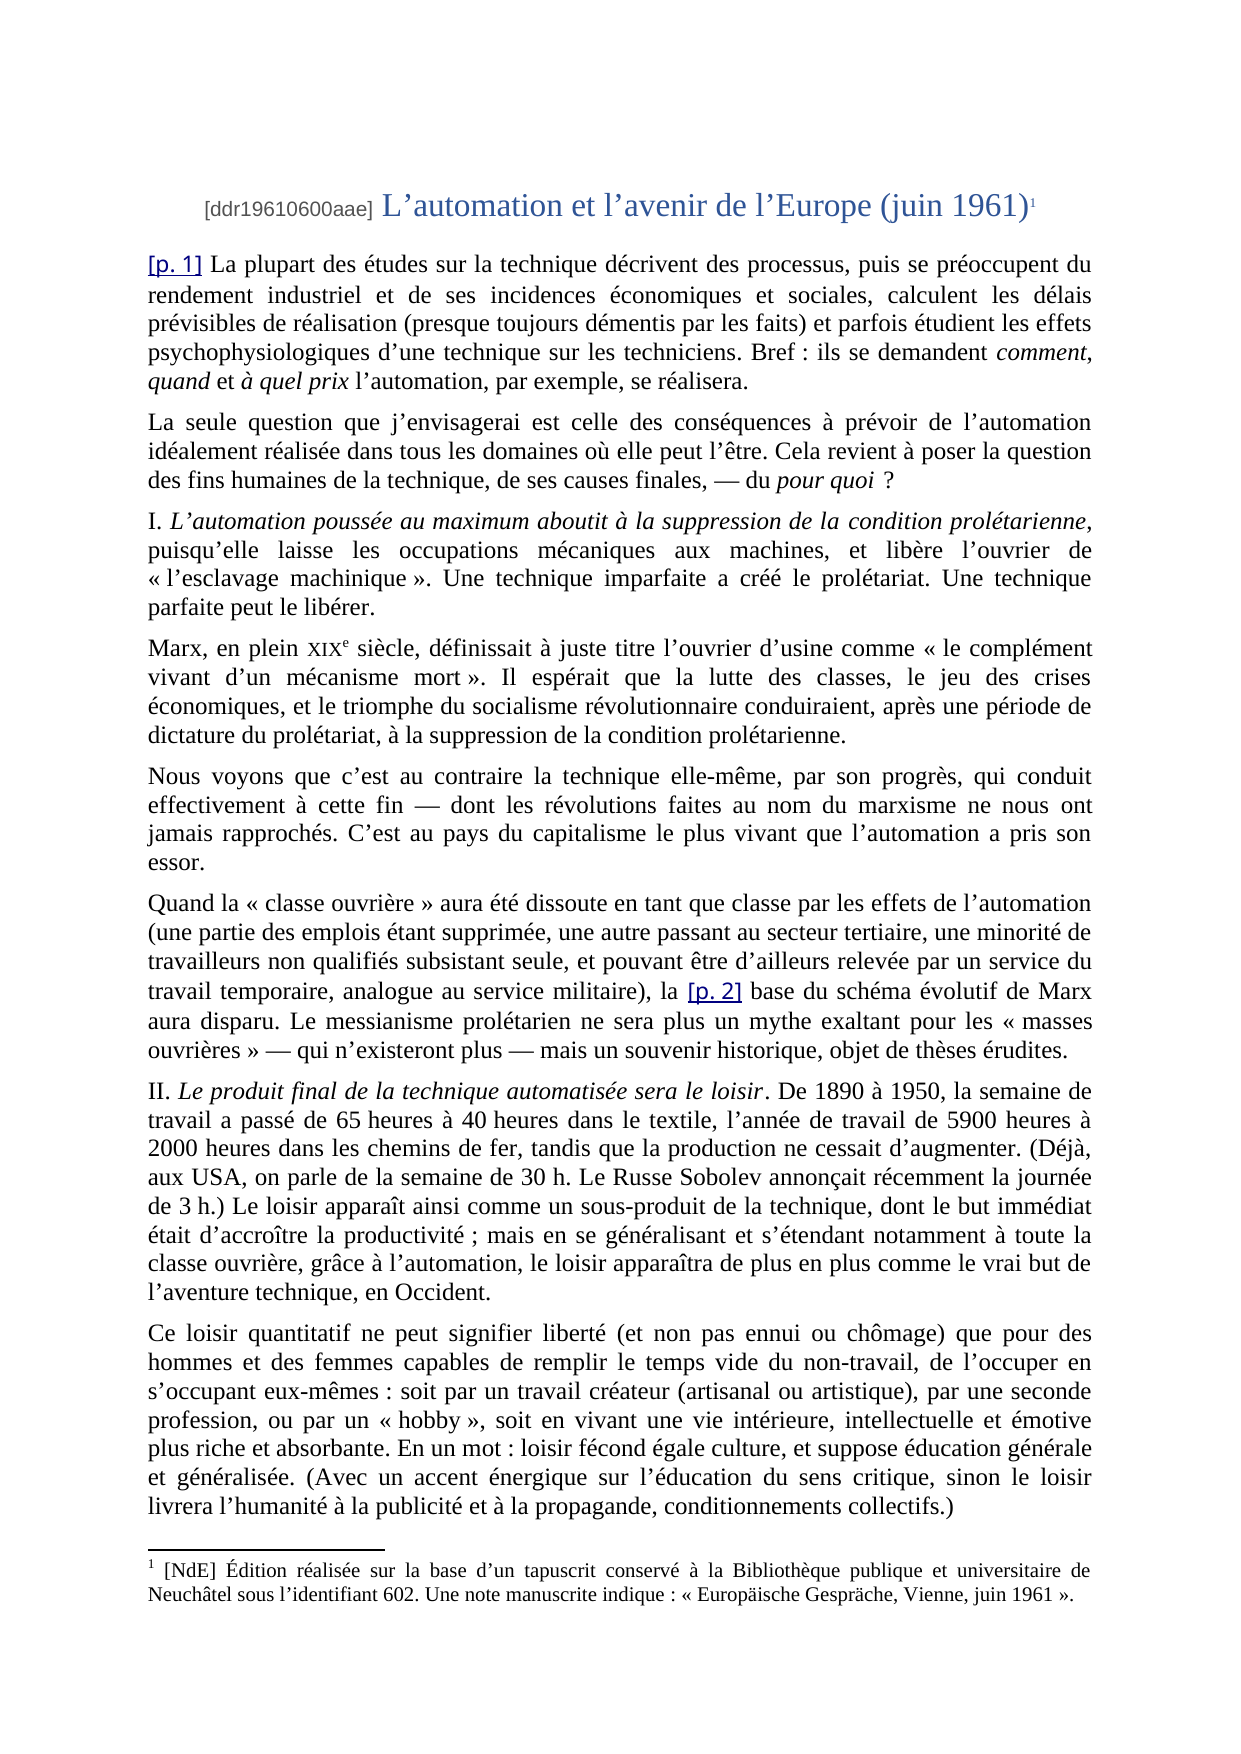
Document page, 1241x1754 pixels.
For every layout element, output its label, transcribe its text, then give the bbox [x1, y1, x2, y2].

text II. Le produit final de la technique automatisée sera le loisir. De 1890 à 1950, la semaine de travail a passé de 65 heures à 40 heures dans le textile, l’année de travail de 5900 heures à 2000 heures dans les chemins de fer, tandis que la production ne cessait d’augmenter. (Déjà, aux USA, on parle de la semaine de 30 h. Le Russe Sobolev annonçait récemment la journée de 3 h.) Le loisir apparaît ainsi comme un sous-produit de la technique, dont le but immédiat était d’accroître la productivité ; mais en se généralisant et s’étendant notamment à toute la classe ouvrière, grâce à l’automation, le loisir apparaîtra de plus en plus comme le vrai but de l’aventure technique, en Occident. [148, 1076, 1093, 1306]
text [p. 1] La plupart des études sur la technique décrivent des processus, puis se préoccupent du rendement industriel et de ses incidences économiques et sociales, calculent les délais prévisibles de réalisation (presque toujours démentis par les faits) et parfois étudient les effets psychophysiologiques d’une technique sur les techniciens. Bref : ils se demandent comment, quand et à quel prix l’automation, par exemple, se réalisera. [148, 248, 1093, 395]
text La seule question que j’envisagerai est celle des conséquences à prévoir de l’automation idéalement réalisée dans tous les domaines où elle peut l’être. Cela revient à poser la question des fins humaines de la technique, de ses causes finales, — du pour quoi ? [148, 407, 1093, 493]
subtitle [ddr19610600aae] L’automation et l’avenir de l’Europe (juin 1961) [148, 185, 1093, 223]
text Marx, en plein xixe siècle, définissait à juste titre l’ouvrier d’usine comme « le complément vivant d’un mécanisme mort ». Il espérait que la lutte des classes, le jeu des crises économiques, et le triomphe du socialisme révolutionnaire conduiraient, après une période de dictature du prolétariat, à la suppression de la condition prolétarienne. [148, 633, 1093, 748]
text I. L’automation poussée au maximum aboutit à la suppression de la condition prolétarienne, puisqu’elle laisse les occupations mécaniques aux machines, et libère l’ouvrier de « l’esclavage machinique ». Une technique imparfaite a créé le prolétariat. Une technique parfaite peut le libérer. [148, 506, 1093, 621]
text Nous voyons que c’est au contraire la technique elle-même, par son progrès, qui conduit effectivement à cette fin — dont les révolutions faites au nom du marxisme ne nous ont jamais rapprochés. C’est au pays du capitalisme le plus vivant que l’automation a pris son essor. [148, 761, 1093, 876]
text Ce loisir quantitatif ne peut signifier liberté (et non pas ennui ou chômage) que pour des hommes et des femmes capables de remplir le temps vide du non-travail, de l’occuper en s’occupant eux-mêmes : soit par un travail créateur (artisanal ou artistique), par une seconde profession, ou par un « hobby », soit en vivant une vie intérieure, intellectuelle et émotive plus riche et absorbante. En un mot : loisir fécond égale culture, et suppose éducation générale et généralisée. (Avec un accent énergique sur l’éducation du sens critique, sinon le loisir livrera l’humanité à la publicité et à la propagande, conditionnements collectifs.) [148, 1318, 1093, 1520]
text Quand la « classe ouvrière » aura été dissoute en tant que classe par les effets de l’automation (une partie des emplois étant supprimée, une autre passant au secteur tertiaire, une minorité de travailleurs non qualifiés subsistant seule, et pouvant être d’ailleurs relevée par un service du travail temporaire, analogue au service militaire), la [p. 2] base du schéma évolutif de Marx aura disparu. Le messianisme prolétarien ne sera plus un mythe exaltant pour les « masses ouvrières » — qui n’existeront plus — mais un souvenir historique, objet de thèses érudites. [148, 888, 1093, 1063]
